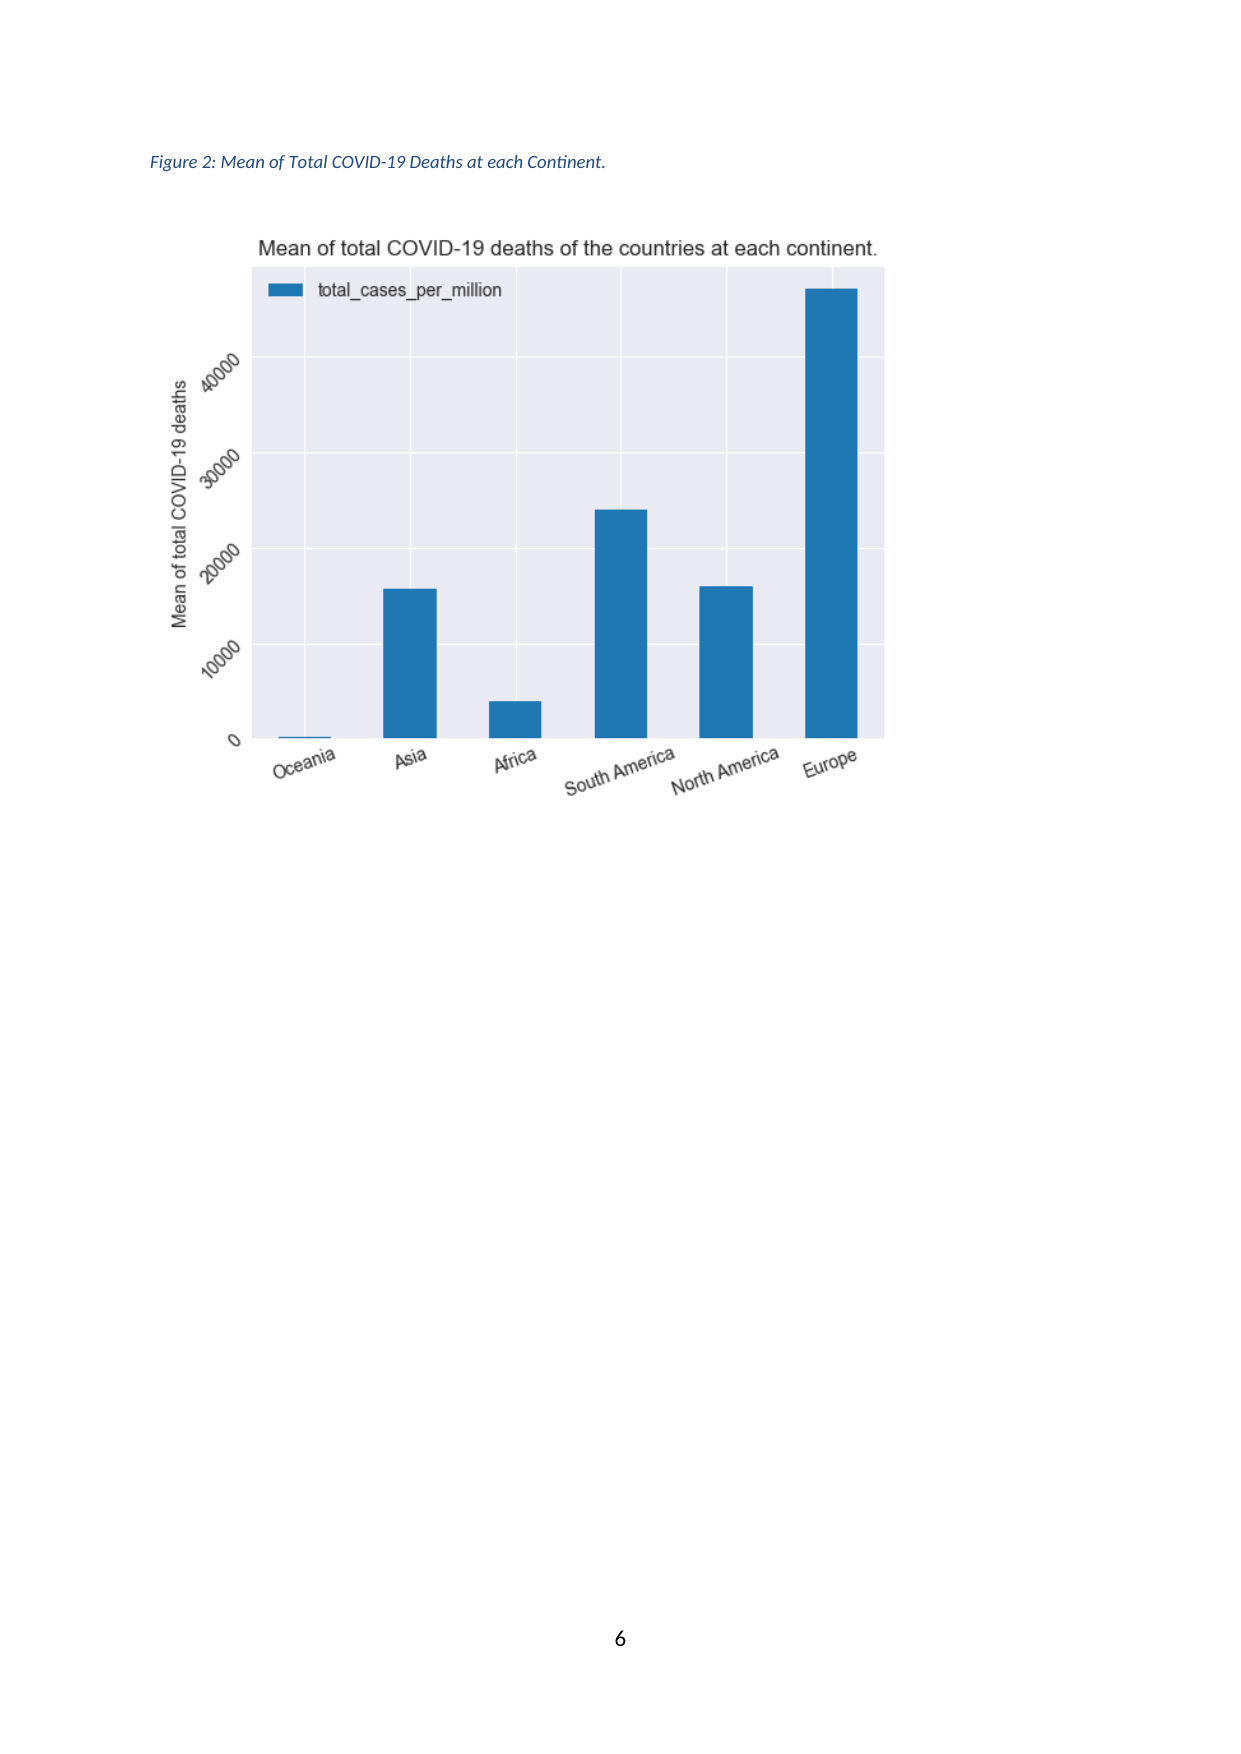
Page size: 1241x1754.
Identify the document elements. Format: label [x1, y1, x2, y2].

picture [150, 193, 966, 806]
